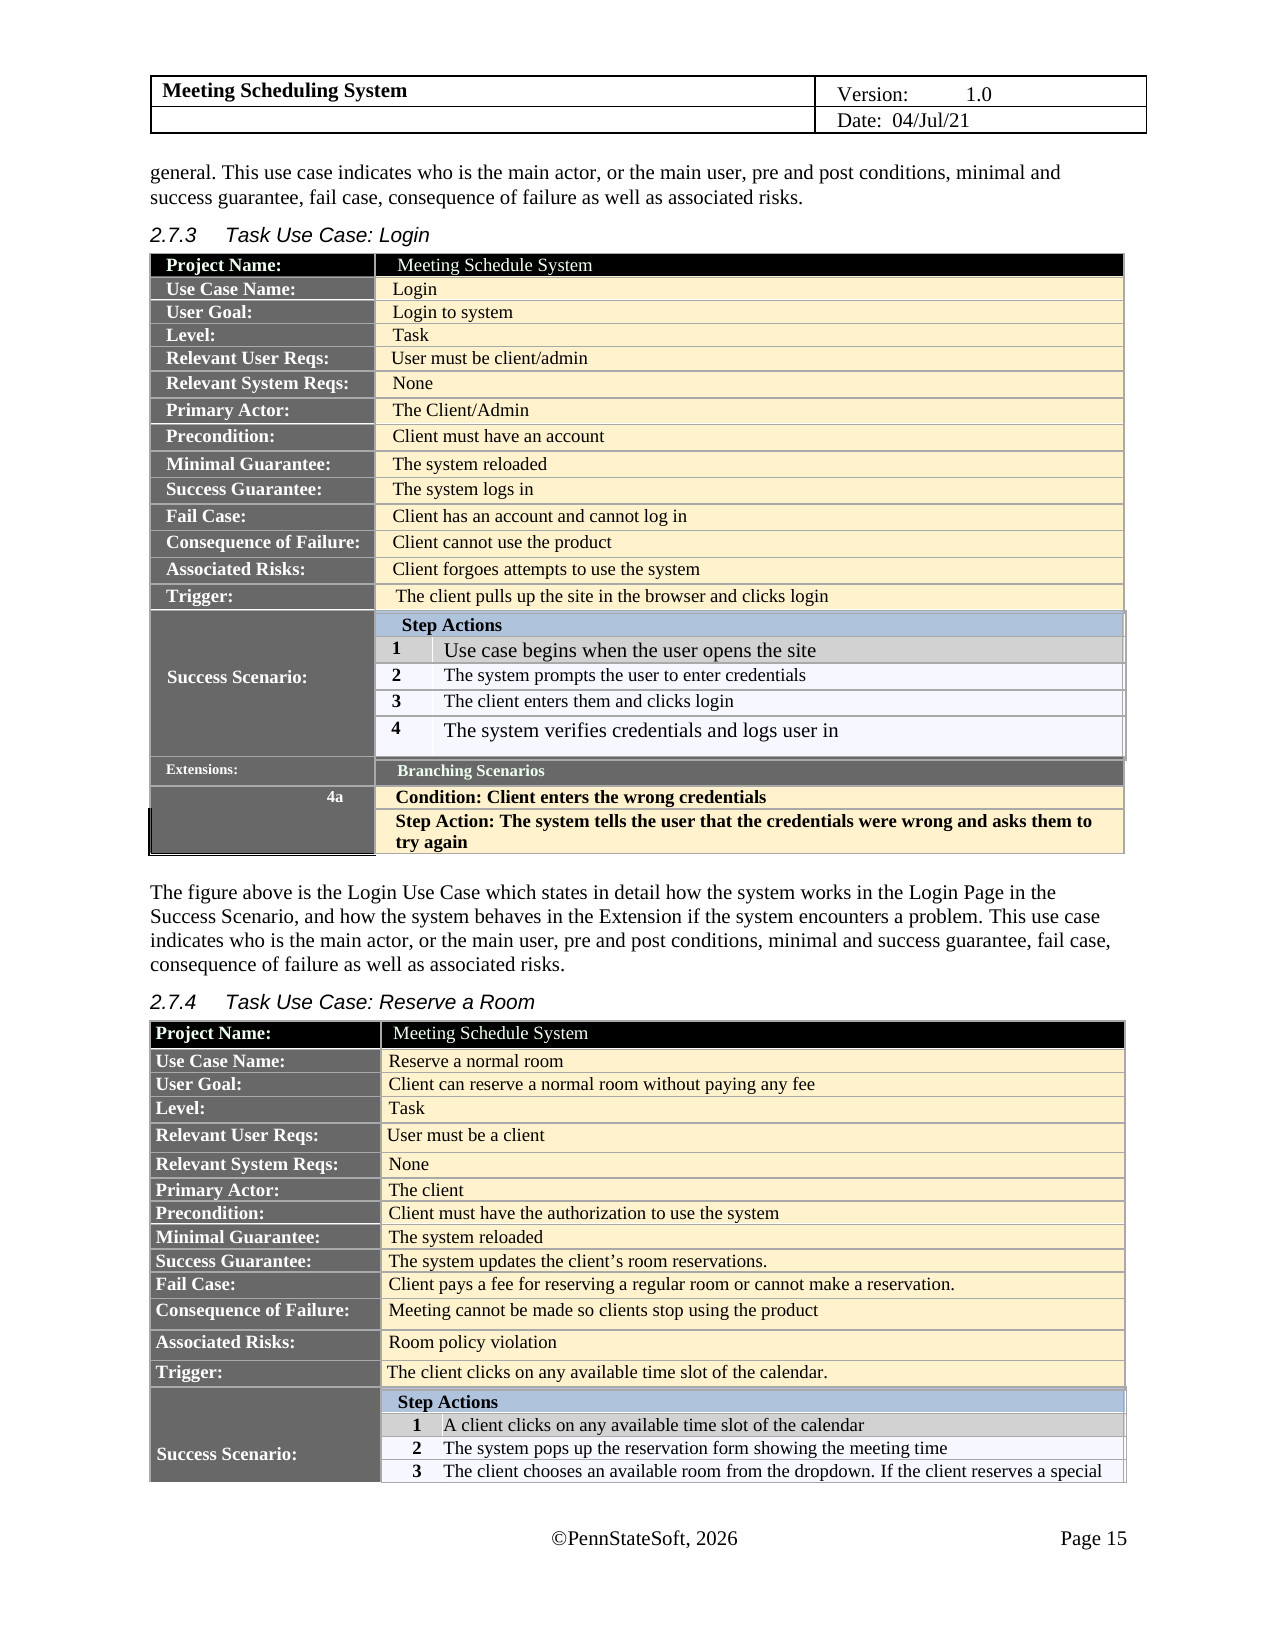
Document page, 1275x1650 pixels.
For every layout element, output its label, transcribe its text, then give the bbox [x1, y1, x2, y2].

text The figure above is the Login Use Case which states in detail how the system works in the Login Page in the Success Scenario, and how the system behaves in the Extension if the system encounters a problem. This use case indicates who is the main actor, or the main user, pre and post conditions, minimal and success guarantee, fail case, consequence of failure as well as associated risks. [150, 880, 1125, 976]
table_cell Precondition: [151, 425, 374, 450]
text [150, 159, 1125, 209]
table_cell Client forgoes attempts to use the system [376, 558, 1123, 583]
table_cell Precondition: [151, 1202, 380, 1223]
table_cell User Goal: [151, 1073, 380, 1096]
subtitle Task Use Case: Reserve a Room [150, 989, 1125, 1014]
table_cell The client [382, 1179, 1124, 1200]
table_cell Login [376, 278, 1123, 299]
table_cell Success Guarantee: [151, 1250, 380, 1271]
table_cell Reserve a normal room [382, 1050, 1124, 1072]
table_cell The client enters them and clicks login [433, 691, 1122, 715]
table_cell Relevant User Reqs: [151, 347, 374, 370]
table_header Project Name: [151, 1022, 380, 1048]
table_header Project Name: [151, 254, 374, 276]
table_cell Meeting cannot be made so clients stop using the product [382, 1299, 1124, 1329]
table_cell Step Actions [376, 614, 1122, 636]
table_cell Condition: Client enters the wrong credentials [376, 787, 1123, 808]
table_cell Login to system [376, 301, 1123, 323]
table_cell A client clicks on any available time slot of the calendar [443, 1414, 1123, 1436]
table_cell Relevant System Reqs: [151, 1153, 380, 1177]
table_cell Consequence of Failure: [151, 1299, 380, 1329]
table_cell Fail Case: [151, 1273, 380, 1298]
table_cell Level: [151, 324, 374, 346]
table_cell Minimal Guarantee: [151, 1225, 380, 1248]
table_cell The system reloaded [376, 452, 1123, 477]
table_cell Success Scenario: [151, 1388, 380, 1482]
table_cell 2 [382, 1437, 442, 1459]
table_cell The client pulls up the site in the browser and clicks login [376, 585, 1123, 609]
table_cell 3 [376, 691, 432, 715]
table_cell Client can reserve a normal room without paying any fee [382, 1073, 1124, 1096]
table_cell Primary Actor: [151, 399, 374, 423]
table_cell [152, 808, 374, 853]
table_cell Minimal Guarantee: [151, 452, 374, 477]
table_header Meeting Schedule System [376, 254, 1123, 276]
table_cell Extensions: [151, 757, 374, 785]
table_cell 4 [376, 717, 432, 756]
table_cell Room policy violation [382, 1331, 1124, 1360]
table_cell Use Case Name: [151, 1050, 380, 1072]
table_cell The system pops up the reservation form showing the meeting time [443, 1437, 1123, 1459]
subtitle Task Use Case: Login [150, 221, 1125, 246]
table_cell The system prompts the user to enter credentials [433, 664, 1122, 689]
table_cell Task [382, 1097, 1124, 1122]
table_cell The system reloaded [382, 1225, 1124, 1248]
table_cell Trigger: [151, 585, 374, 609]
table_cell Client must have an account [376, 425, 1123, 450]
table_cell Relevant System Reqs: [151, 372, 374, 397]
table_cell Client must have the authorization to use the system [382, 1202, 1124, 1223]
table_cell 2 [376, 664, 432, 689]
table_cell The Client/Admin [376, 399, 1123, 423]
table_cell None [376, 372, 1123, 397]
table_cell Task [376, 324, 1123, 346]
table_cell Relevant User Reqs: [151, 1124, 380, 1152]
table_cell Use case begins when the user opens the site [433, 637, 1122, 662]
table_cell User must be a client [382, 1124, 1124, 1152]
table_cell User must be client/admin [376, 347, 1123, 370]
table_cell Consequence of Failure: [151, 531, 374, 556]
table_cell None [382, 1153, 1124, 1177]
table_cell Success Guarantee: [151, 478, 374, 503]
table_cell Step Action: The system tells the user that the credentials were wrong and asks them to try again [376, 810, 1123, 853]
table_cell 1 [382, 1414, 442, 1436]
table_cell 1 [376, 637, 432, 662]
table_cell Client cannot use the product [376, 531, 1123, 556]
table_cell Success Scenario: [151, 611, 374, 756]
table_cell Branching Scenarios [376, 761, 1123, 785]
table_cell User Goal: [151, 301, 374, 323]
table_cell Primary Actor: [151, 1179, 380, 1200]
table_cell Fail Case: [151, 505, 374, 530]
table_cell The client clicks on any available time slot of the calendar. [382, 1361, 1124, 1386]
table_cell The system verifies credentials and logs user in [433, 717, 1122, 756]
table_cell Trigger: [151, 1361, 380, 1386]
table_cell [443, 1460, 1123, 1482]
table_cell 3 [382, 1460, 442, 1482]
table_cell Client has an account and cannot log in [376, 505, 1123, 530]
table_cell Associated Risks: [151, 558, 374, 583]
table_cell Associated Risks: [151, 1331, 380, 1360]
table_cell Level: [151, 1097, 380, 1122]
table_cell The system logs in [376, 478, 1123, 503]
table_header Meeting Schedule System [382, 1022, 1124, 1048]
table_cell Use Case Name: [151, 278, 374, 299]
table_cell Step Actions [382, 1391, 1123, 1412]
table_cell Client pays a fee for reserving a regular room or cannot make a reservation. [382, 1273, 1124, 1298]
table_cell The system updates the client’s room reservations. [382, 1250, 1124, 1271]
table_cell 4a [151, 787, 374, 808]
